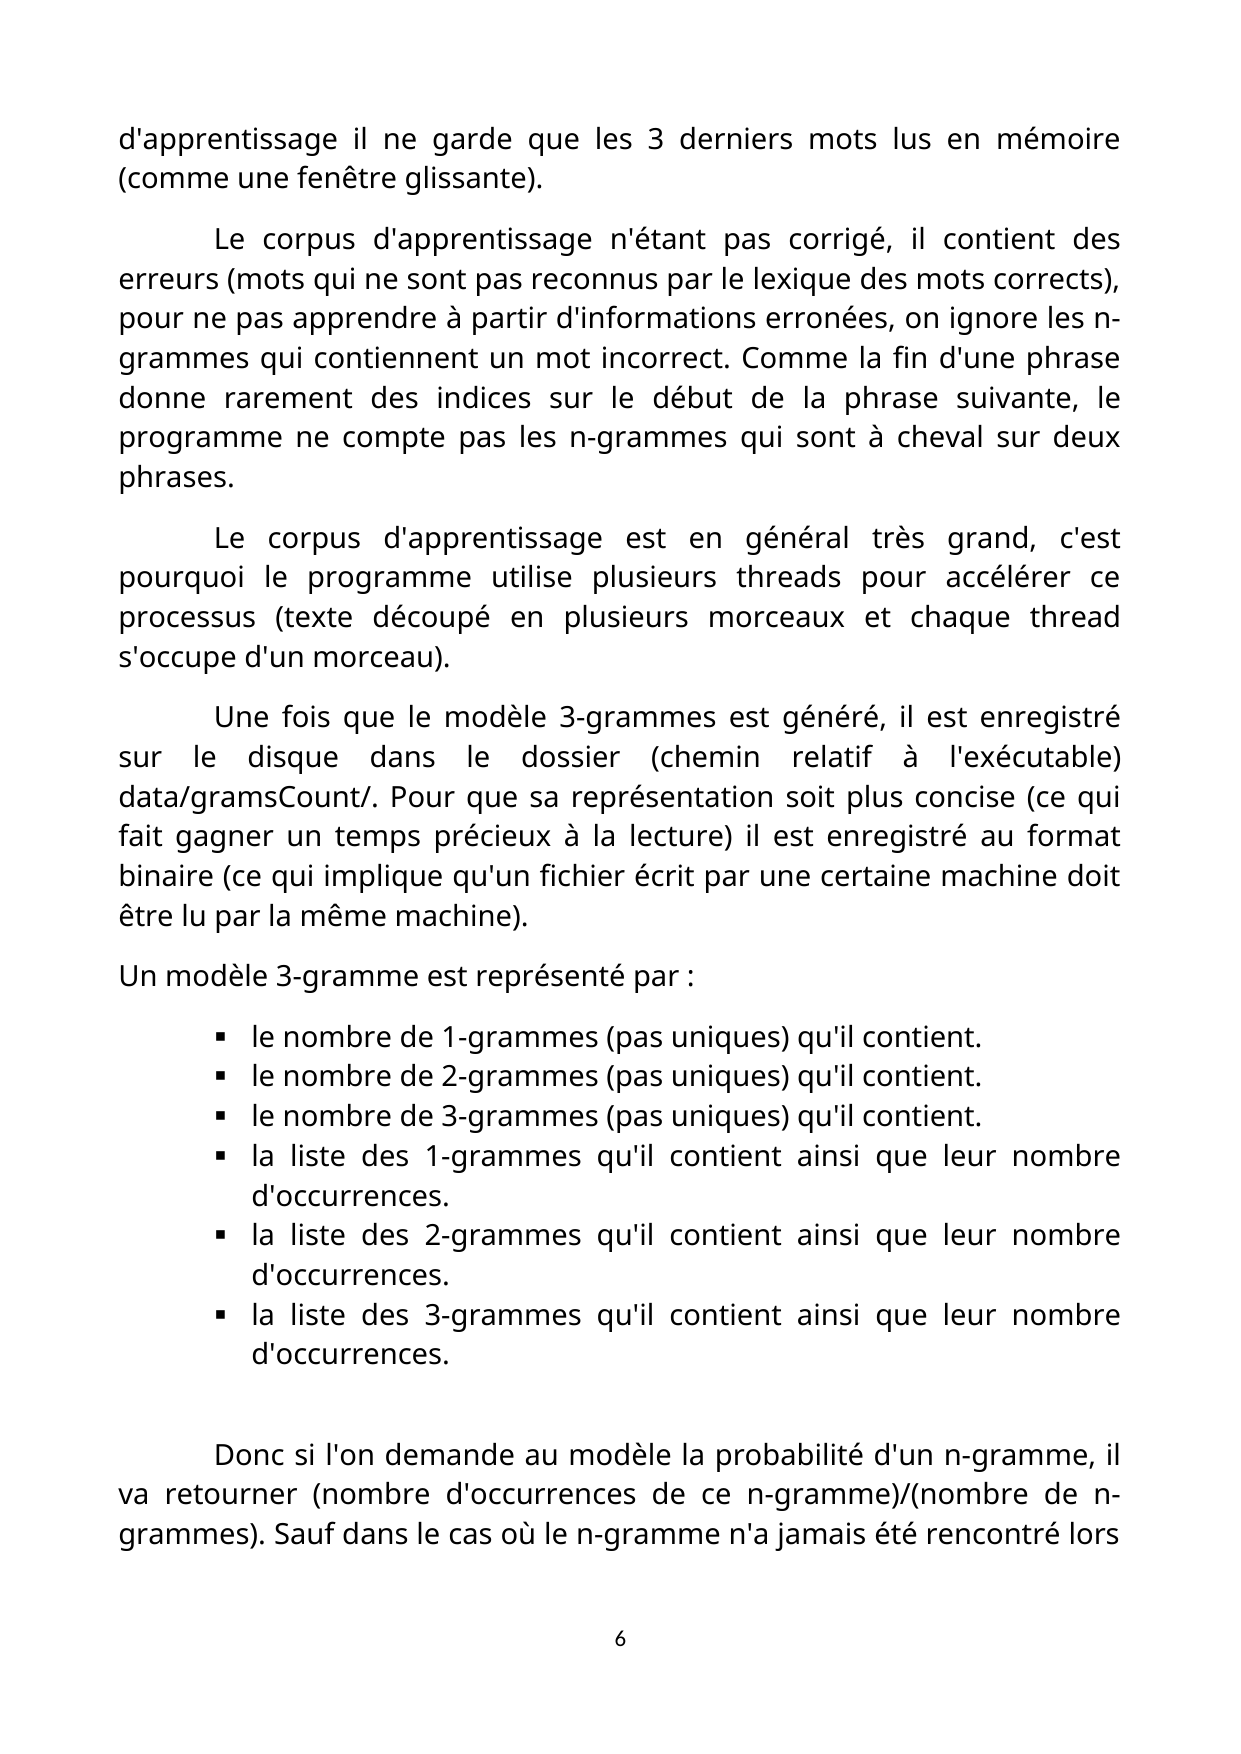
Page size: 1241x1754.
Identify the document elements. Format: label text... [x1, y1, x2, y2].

list le nombre de 1-grammes (pas uniques) qu'il contient. [213, 1016, 1122, 1056]
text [118, 1434, 1122, 1553]
text Le corpus d'apprentissage n'étant pas corrigé, il contient des erreurs (mots qui ne sont pas reconnus par le lexique des mots corrects), pour ne pas apprendre à partir d'informations erronées, on ignore les n-grammes qui contiennent un mot incorrect. Comme la fin d'une phrase donne rarement des indices sur le début de la phrase suivante, le programme ne compte pas les n-grammes qui sont à cheval sur deux phrases. [118, 218, 1122, 496]
text Un modèle 3-gramme est représenté par : [118, 956, 1122, 995]
text Une fois que le modèle 3-grammes est généré, il est enregistré sur le disque dans le dossier (chemin relatif à l'exécutable) data/gramsCount/. Pour que sa représentation soit plus concise (ce qui fait gagner un temps précieux à la lecture) il est enregistré au format binaire (ce qui implique qu'un fichier écrit par une certaine machine doit être lu par la même machine). [118, 697, 1122, 935]
list le nombre de 3-grammes (pas uniques) qu'il contient. [213, 1095, 1122, 1135]
text Le corpus d'apprentissage est en général très grand, c'est pourquoi le programme utilise plusieurs threads pour accélérer ce processus (texte découpé en plusieurs morceaux et chaque thread s'occupe d'un morceau). [118, 517, 1122, 676]
list le nombre de 2-grammes (pas uniques) qu'il contient. [213, 1056, 1122, 1095]
list la liste des 3-grammes qu'il contient ainsi que leur nombre d'occurrences. [213, 1294, 1122, 1373]
list la liste des 1-grammes qu'il contient ainsi que leur nombre d'occurrences. [213, 1135, 1122, 1214]
list la liste des 2-grammes qu'il contient ainsi que leur nombre d'occurrences. [213, 1214, 1122, 1294]
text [118, 118, 1122, 197]
